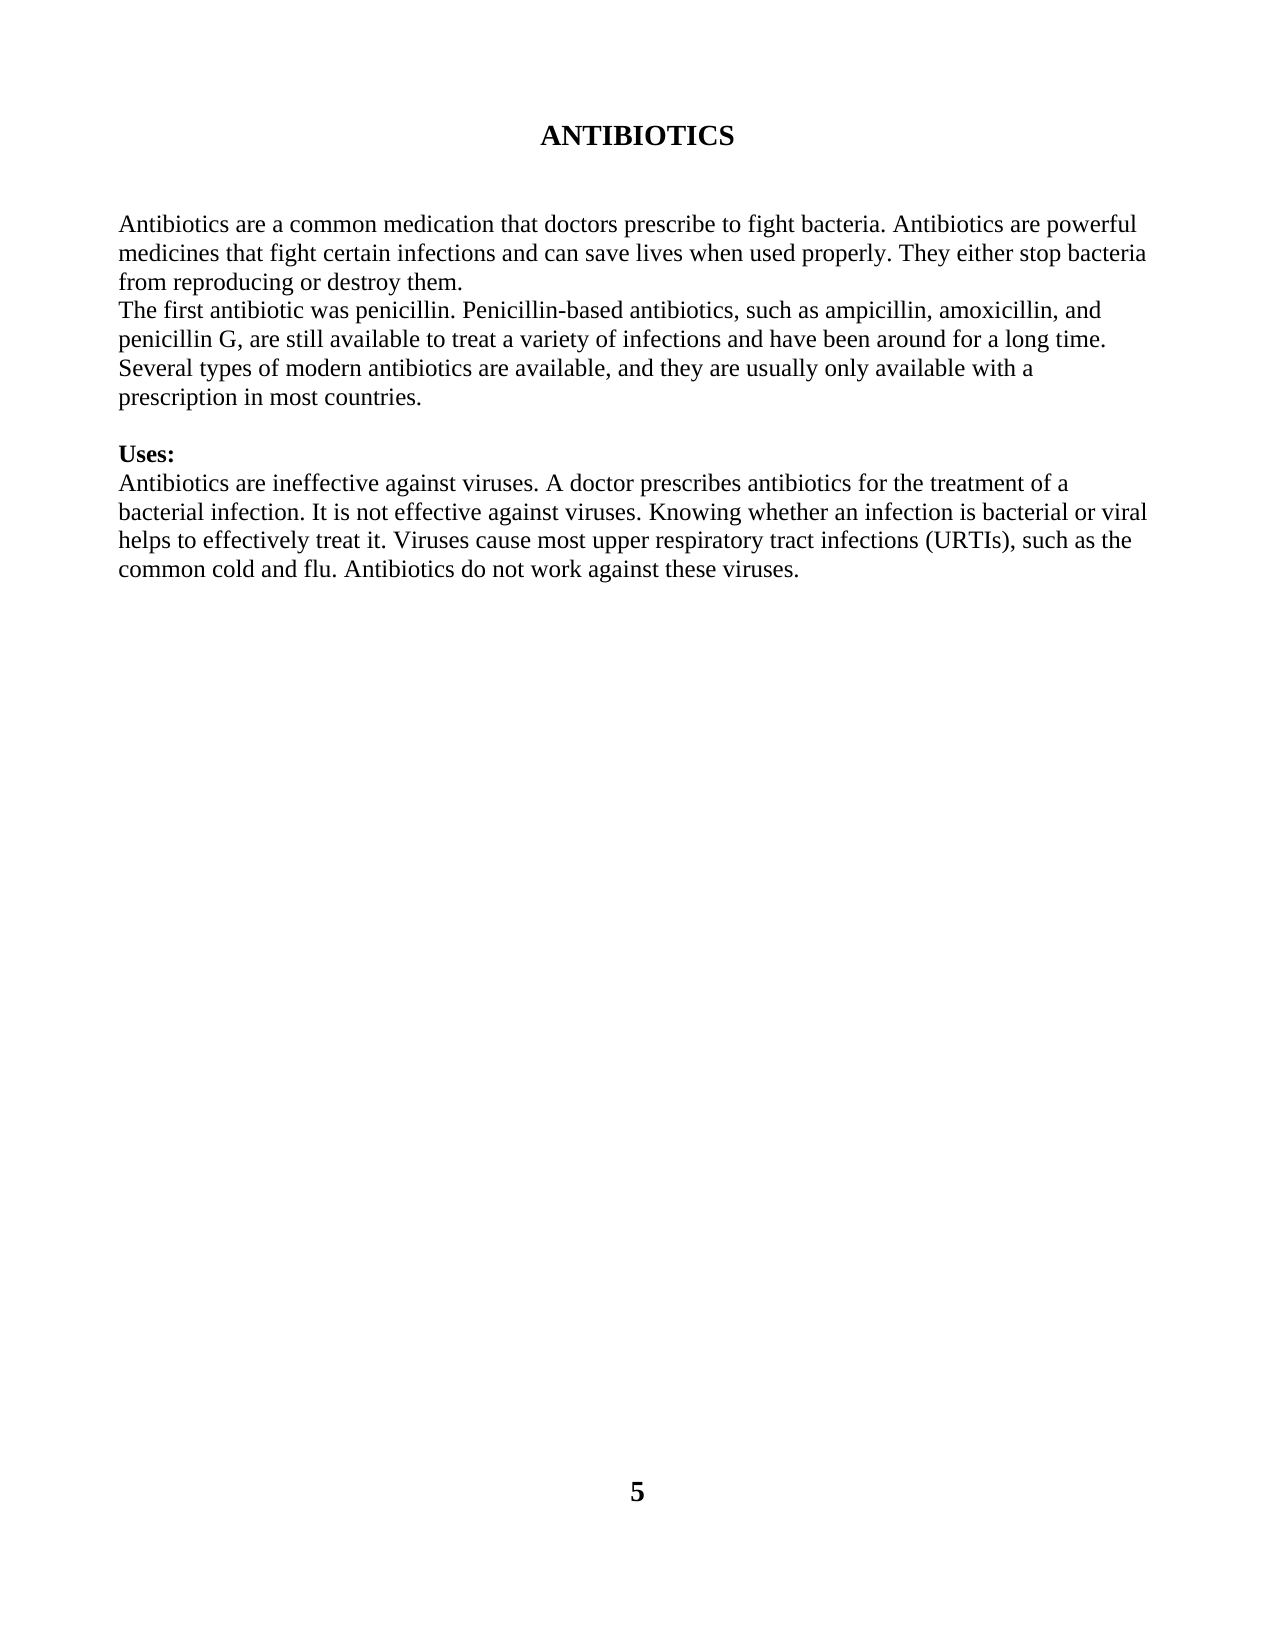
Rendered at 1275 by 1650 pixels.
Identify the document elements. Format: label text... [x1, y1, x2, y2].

text Uses: [118, 439, 1157, 468]
text The first antibiotic was penicillin. Penicillin-based antibiotics, such as ampicillin, amoxicillin, and penicillin G, are still available to treat a variety of infections and have been around for a long time. Several types of modern antibiotics are available, and they are usually only available with a prescription in most countries. [118, 295, 1157, 410]
text Antibiotics are ineffective against viruses. A doctor prescribes antibiotics for the treatment of a bacterial infection. It is not effective against viruses. Knowing whether an infection is bacterial or viral helps to effectively treat it. Viruses cause most upper respiratory tract infections (URTIs), such as the common cold and flu. Antibiotics do not work against these viruses. [118, 468, 1157, 583]
text Antibiotics are a common medication that doctors prescribe to fight bacteria. Antibiotics are powerful medicines that fight certain infections and can save lives when used properly. They either stop bacteria from reproducing or destroy them. [118, 209, 1157, 295]
text 5 [118, 1474, 1157, 1508]
text ANTIBIOTICS [118, 118, 1157, 152]
